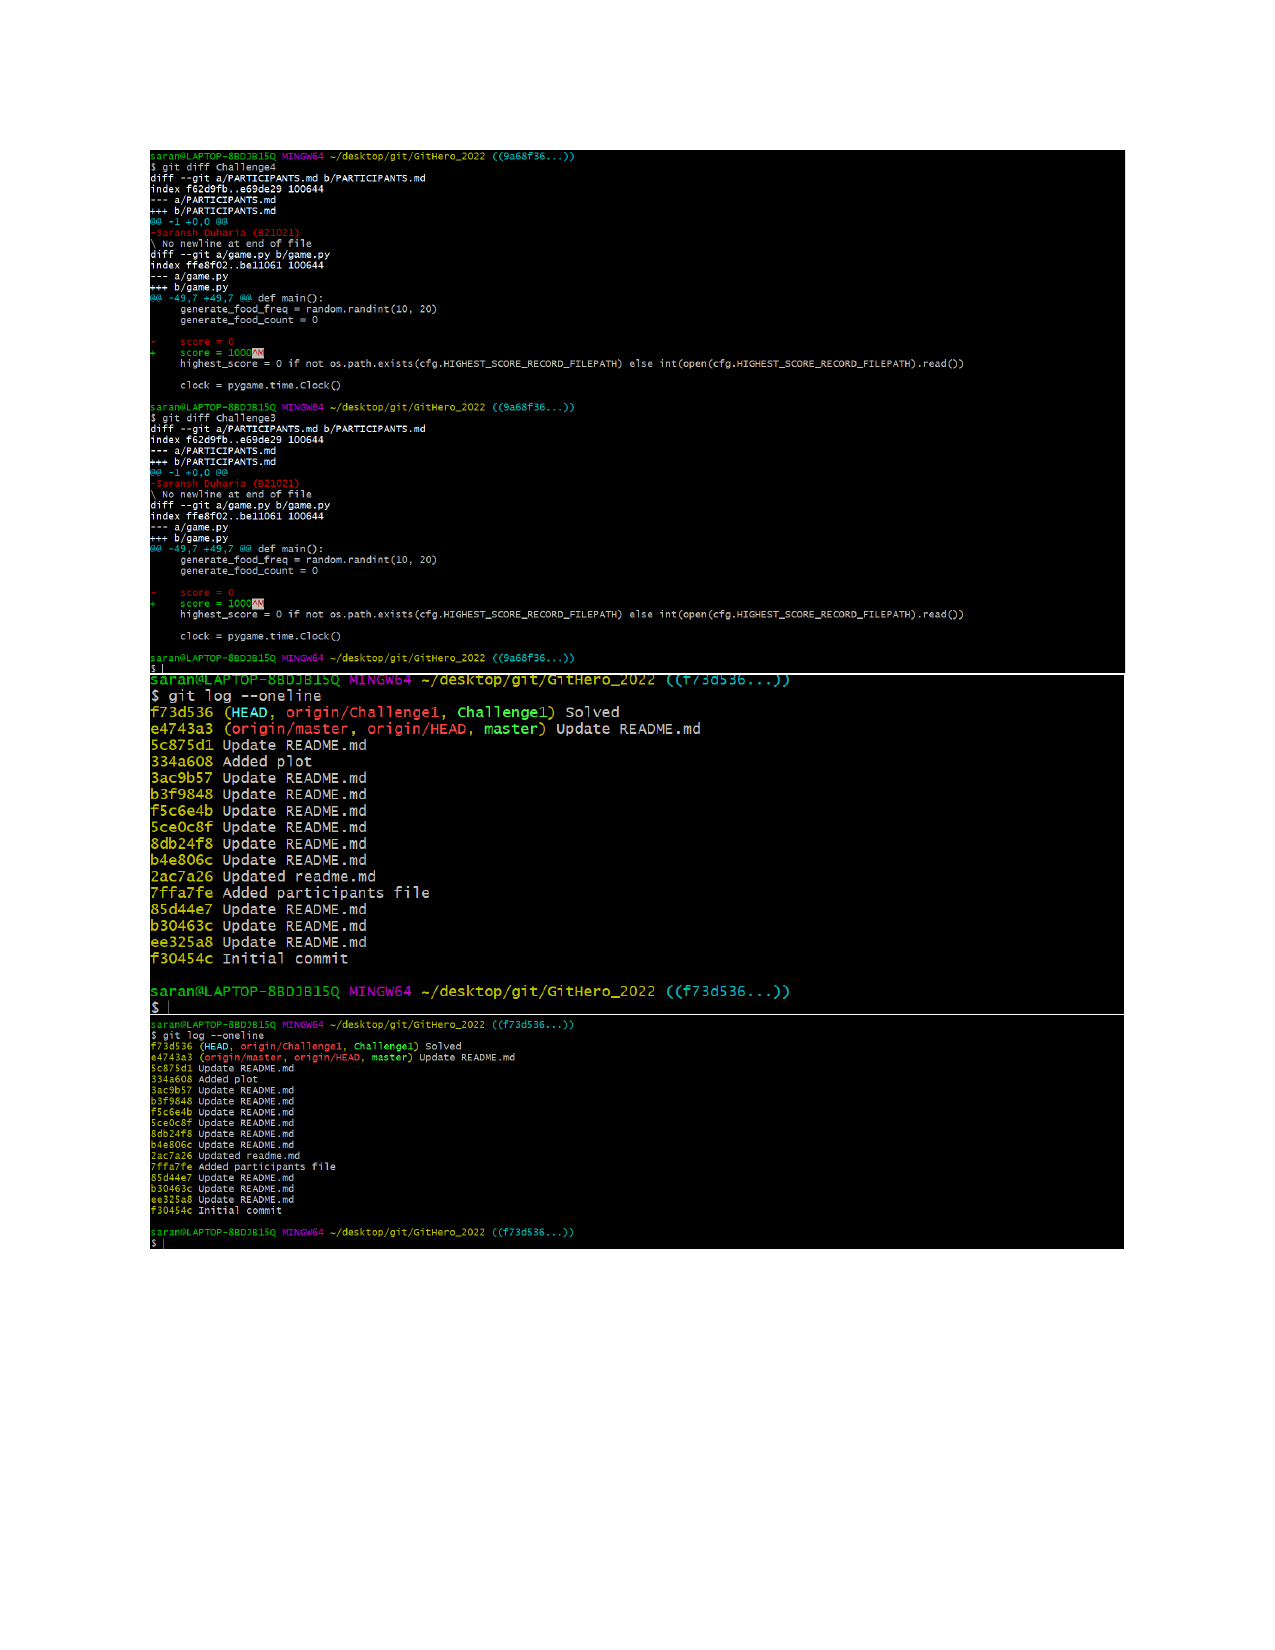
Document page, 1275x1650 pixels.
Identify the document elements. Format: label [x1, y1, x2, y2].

picture [150, 1015, 1124, 1249]
picture [150, 675, 1124, 1014]
picture [150, 150, 1125, 673]
